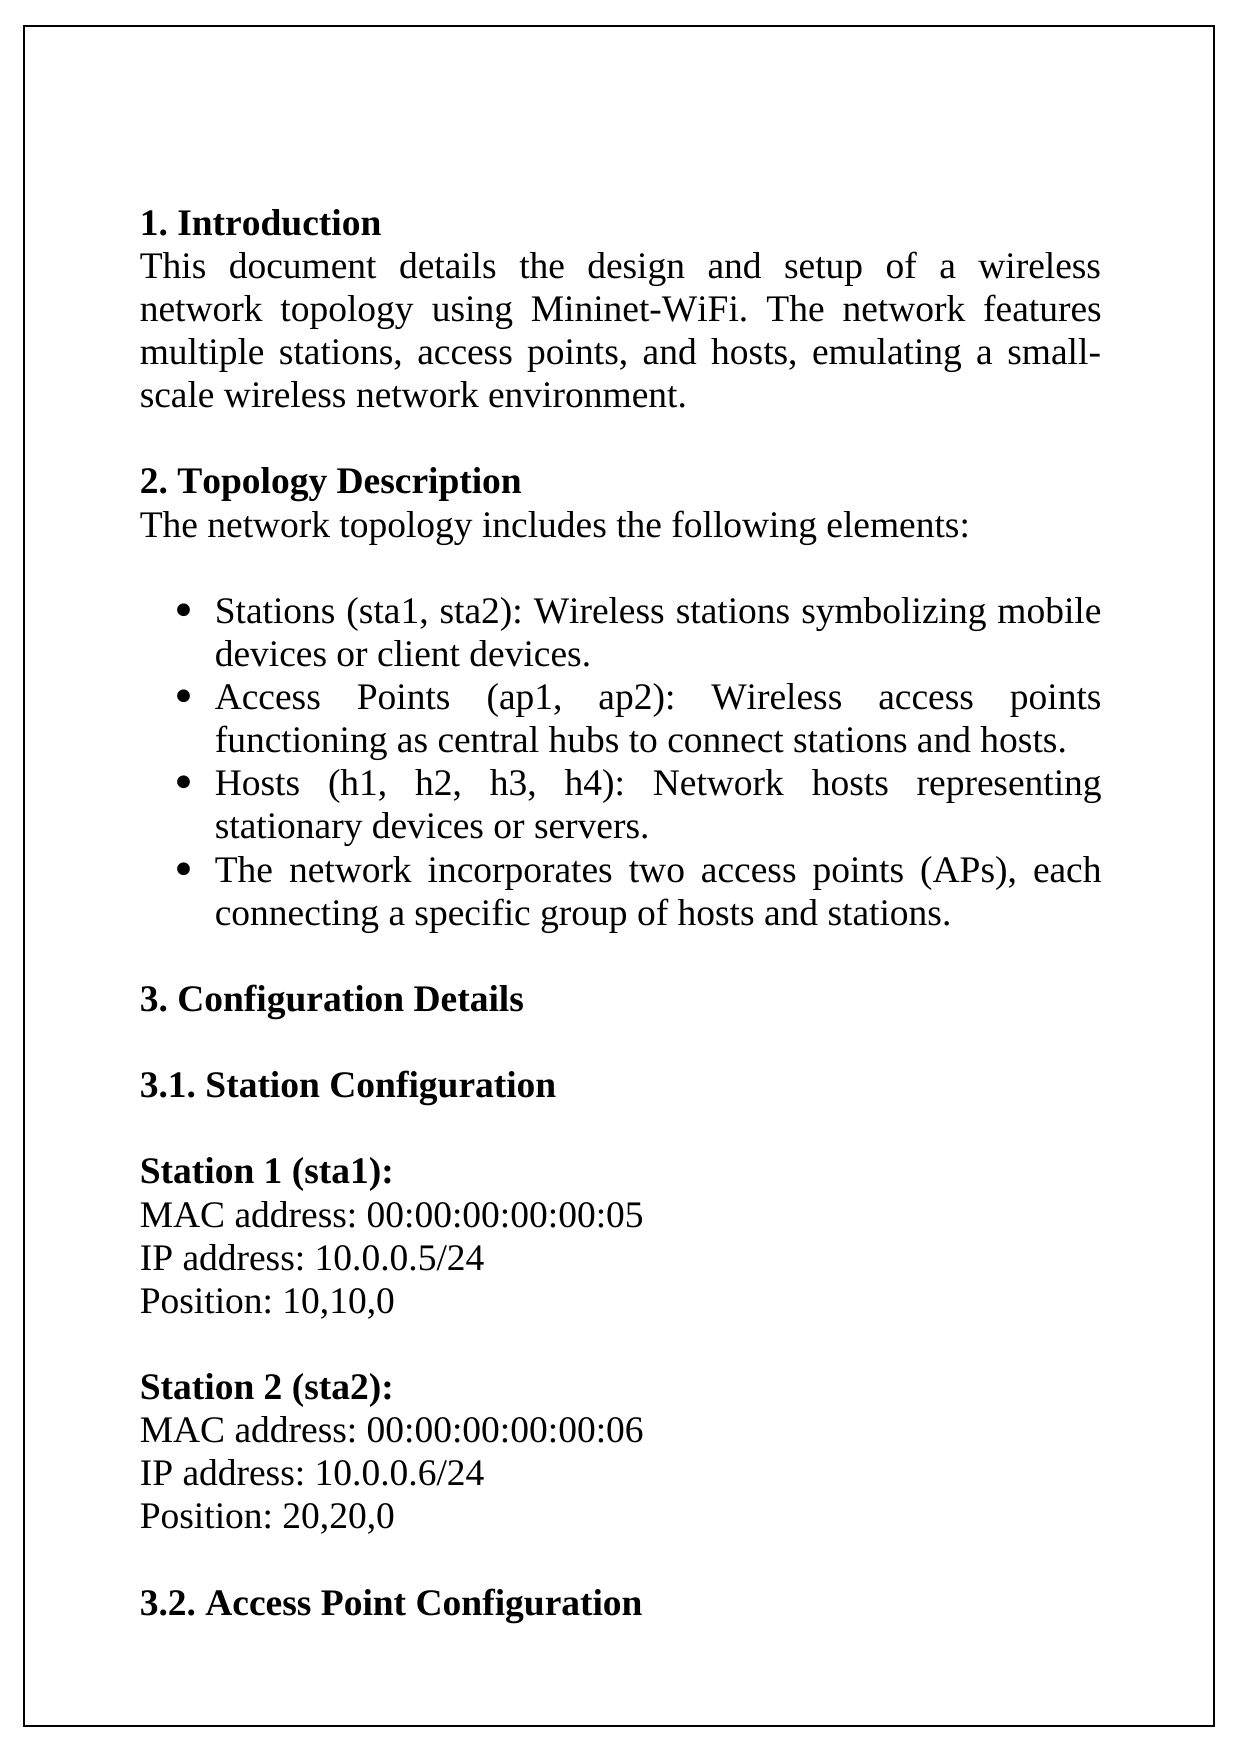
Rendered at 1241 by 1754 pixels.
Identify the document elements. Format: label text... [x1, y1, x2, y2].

text IP address: 10.0.0.6/24 [139, 1451, 1103, 1494]
text 3. Configuration Details [139, 976, 1103, 1019]
text 2. Topology Description [139, 459, 1103, 502]
list The network incorporates two access points (APs), each connecting a specific group of hosts and stations. [177, 847, 1103, 933]
text Position: 20,20,0 [139, 1494, 1103, 1537]
text Position: 10,10,0 [139, 1278, 1103, 1321]
list Stations (sta1, sta2): Wireless stations symbolizing mobile devices or client devices. [177, 588, 1103, 674]
text This document details the design and setup of a wireless network topology using Mininet-WiFi. The network features multiple stations, access points, and hosts, emulating a small-scale wireless network environment. [139, 243, 1103, 416]
text MAC address: 00:00:00:00:00:06 [139, 1408, 1103, 1451]
text 3.1. Station Configuration [139, 1063, 1103, 1106]
list Access Points (ap1, ap2): Wireless access points functioning as central hubs to connect stations and hosts. [177, 674, 1103, 761]
text Station 2 (sta2): [139, 1364, 1103, 1408]
text IP address: 10.0.0.5/24 [139, 1235, 1103, 1278]
text MAC address: 00:00:00:00:00:05 [139, 1192, 1103, 1235]
list Hosts (h1, h2, h3, h4): Network hosts representing stationary devices or servers. [177, 761, 1103, 847]
text 1. Introduction [139, 200, 1103, 243]
text Station 1 (sta1): [139, 1149, 1103, 1192]
text 3.2. Access Point Configuration [139, 1580, 1103, 1623]
text The network topology includes the following elements: [139, 502, 1103, 545]
